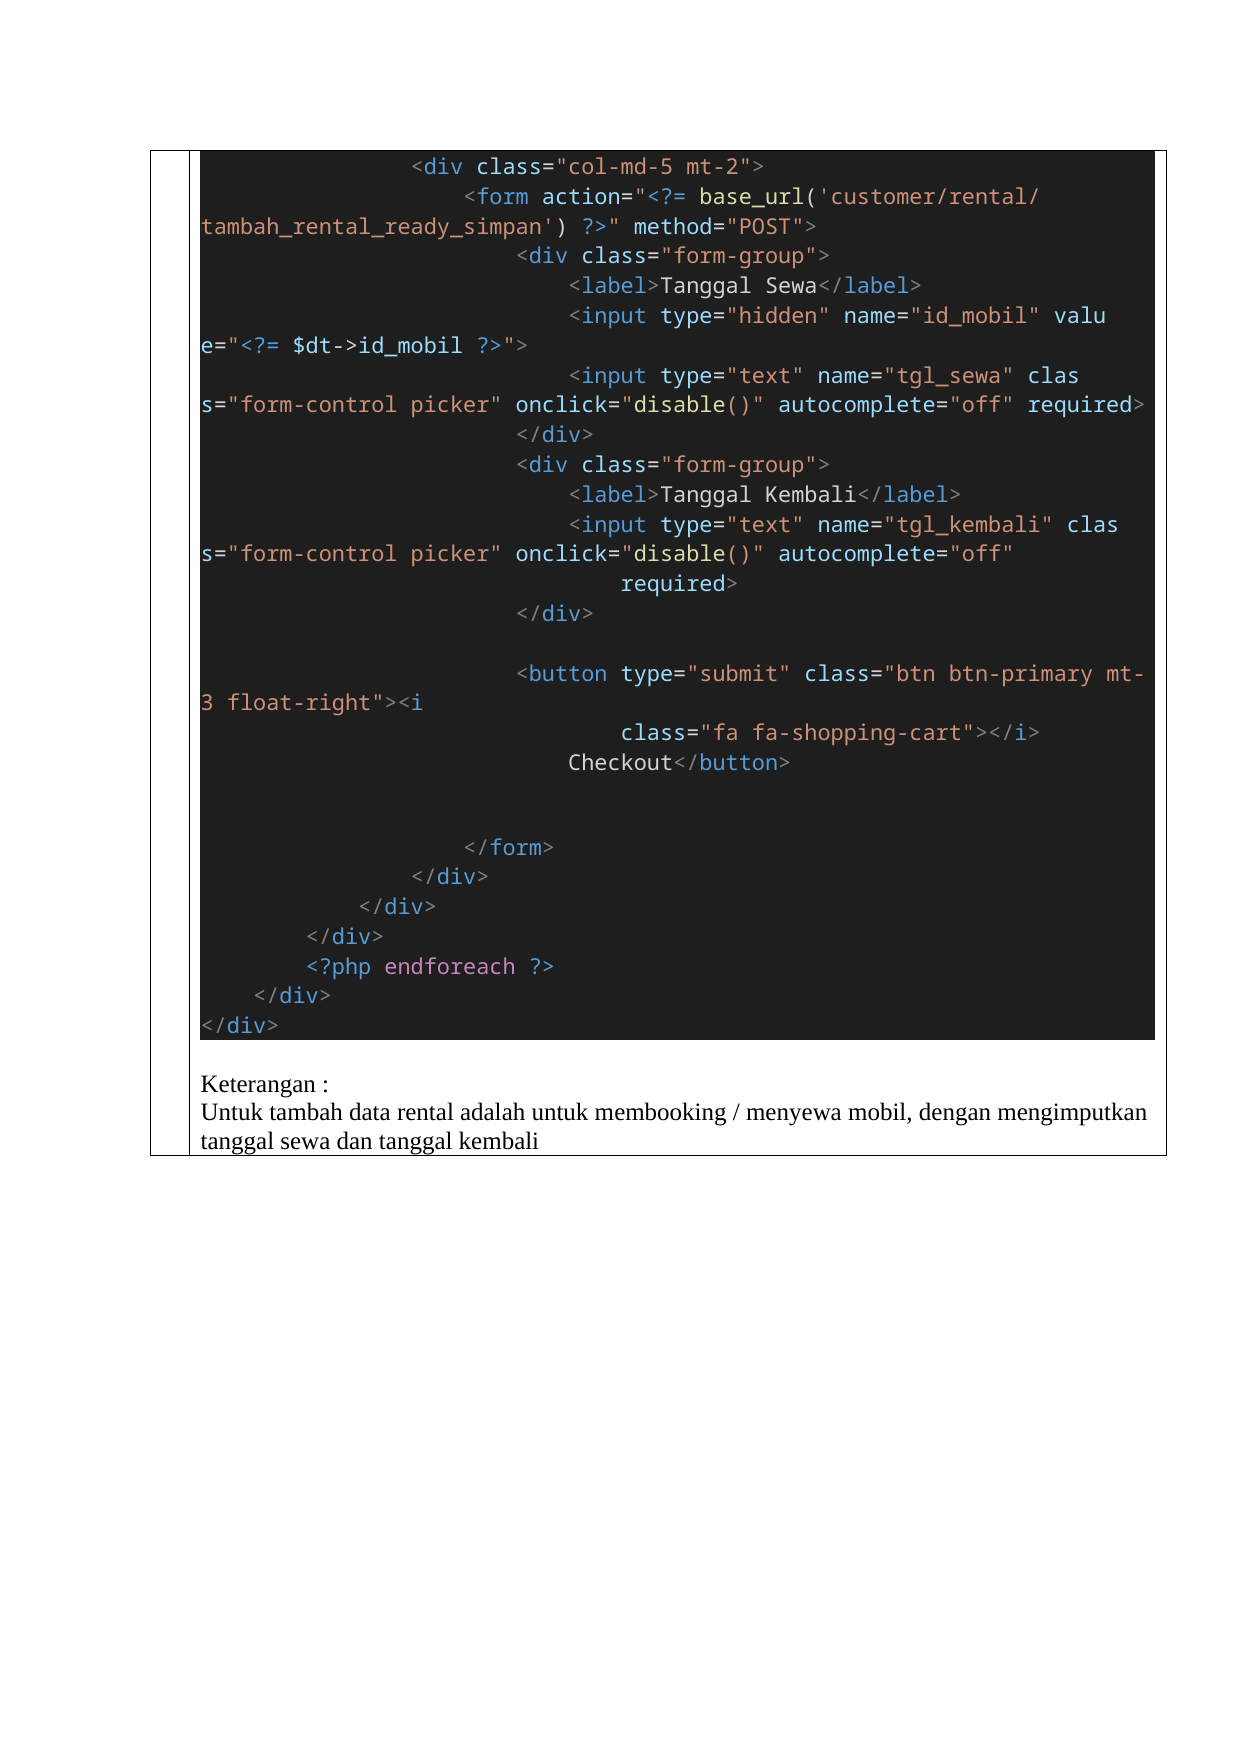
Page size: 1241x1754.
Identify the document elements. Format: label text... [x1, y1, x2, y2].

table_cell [190, 151, 1166, 1155]
table_cell 9 [151, 151, 189, 1155]
